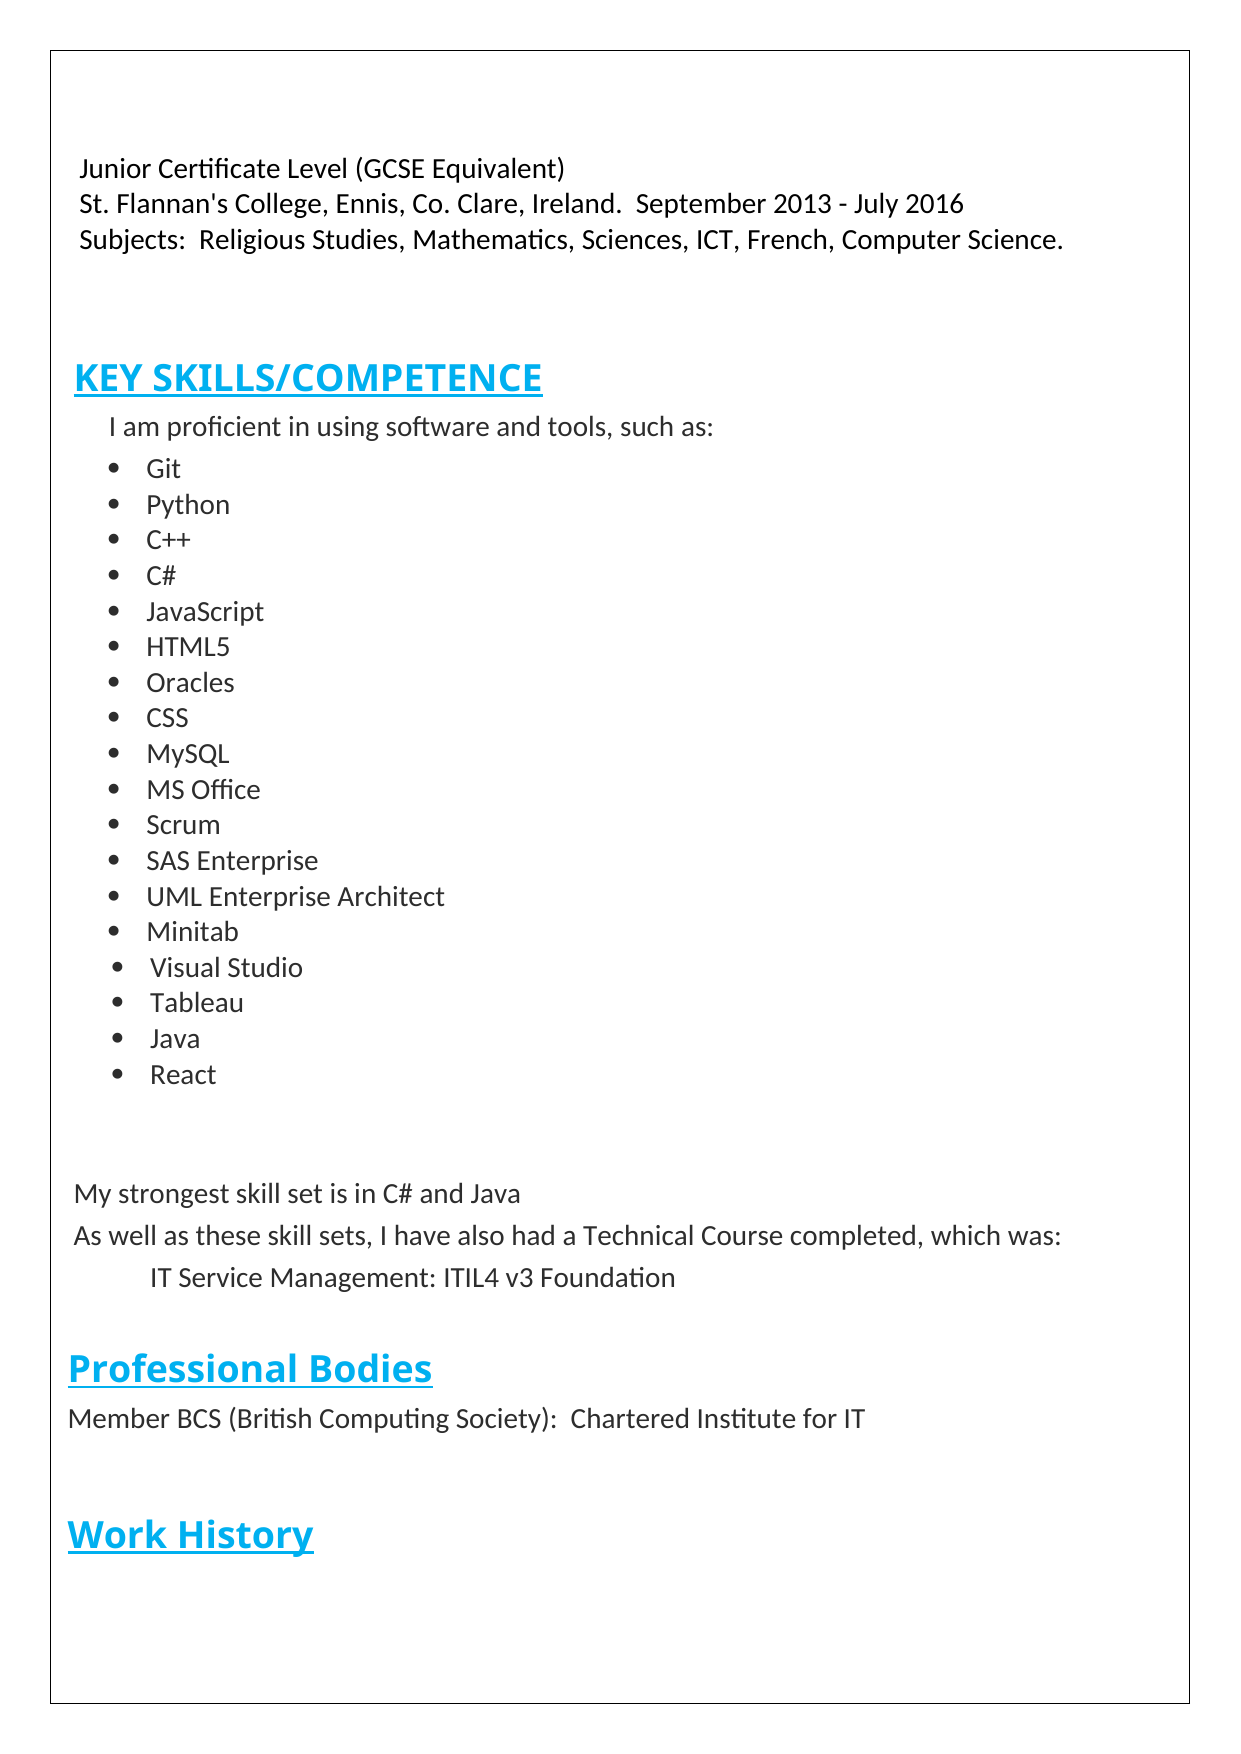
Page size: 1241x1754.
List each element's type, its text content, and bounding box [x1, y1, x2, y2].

text Junior Certificate Level (GCSE Equivalent) [79, 150, 1090, 186]
text Subjects: Religious Studies, Mathematics, Sciences, ICT, French, Computer Science. [79, 221, 1090, 257]
text My strongest skill set is in C# and Java [73, 1175, 1090, 1211]
list Tableau [112, 984, 1090, 1020]
list SAS Enterprise [109, 842, 1090, 878]
text Work History [67, 1508, 1090, 1559]
list Oracles [109, 664, 1090, 699]
text KEY SKILLS/COMPETENCE [73, 351, 1090, 402]
list MS Office [109, 771, 1090, 806]
list CSS [109, 699, 1090, 735]
text Member BCS (British Computing Society): Chartered Institute for IT [67, 1400, 1090, 1436]
list JavaScript [109, 593, 1090, 628]
list Visual Studio [112, 949, 1090, 984]
list C++ [109, 521, 1090, 557]
list Python [109, 486, 1090, 521]
list Git [109, 450, 1090, 486]
list MySQL [109, 735, 1090, 771]
text St. Flannan's College, Ennis, Co. Clare, Ireland. September 2013 - July 2016 [79, 186, 1090, 221]
list C# [109, 557, 1090, 593]
list HTML5 [109, 628, 1090, 664]
text IT Service Management: ITIL4 v3 Foundation [150, 1259, 1090, 1294]
list React [112, 1056, 1090, 1091]
text As well as these skill sets, I have also had a Technical Course completed, which was: [73, 1217, 1090, 1253]
text Professional Bodies [67, 1343, 1090, 1394]
list Java [112, 1020, 1090, 1056]
text I am proficient in using software and tools, such as: [109, 408, 1090, 444]
list Minitab [109, 913, 1090, 949]
list UML Enterprise Architect [109, 878, 1090, 913]
list Scrum [109, 806, 1090, 842]
